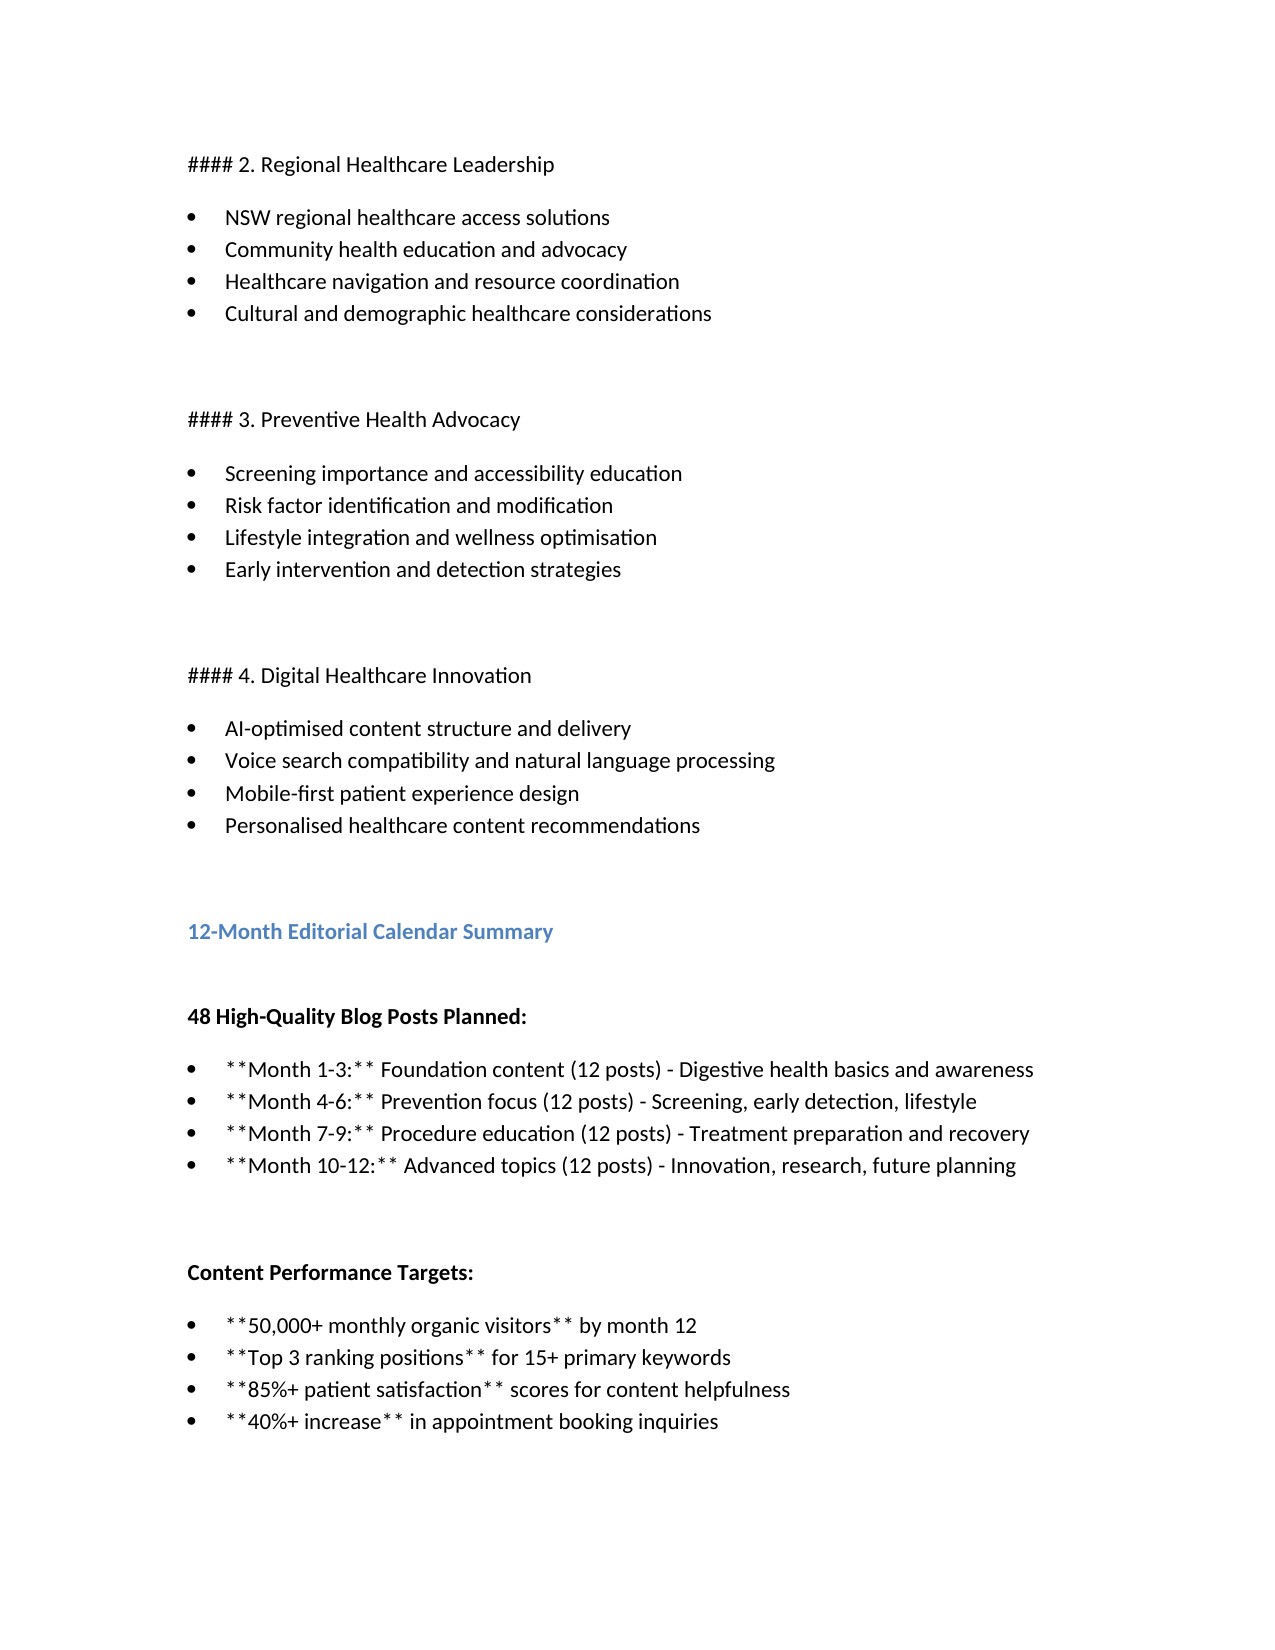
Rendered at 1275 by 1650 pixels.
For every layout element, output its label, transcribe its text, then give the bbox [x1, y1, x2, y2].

text #### 3. Preventive Health Advocacy [187, 406, 1087, 434]
subtitle 12-Month Editorial Calendar Summary [187, 917, 1087, 945]
list Risk factor identification and modification [187, 491, 1087, 519]
list **40%+ increase** in appointment booking inquiries [187, 1407, 1087, 1435]
list **Month 10-12:** Advanced topics (12 posts) - Innovation, research, future planning [187, 1152, 1087, 1180]
list **Month 1-3:** Foundation content (12 posts) - Digestive health basics and awareness [187, 1055, 1087, 1083]
list **Top 3 ranking positions** for 15+ primary keywords [187, 1343, 1087, 1371]
list Lifestyle integration and wellness optimisation [187, 523, 1087, 551]
list **Month 7-9:** Procedure education (12 posts) - Treatment preparation and recovery [187, 1119, 1087, 1147]
list Healthcare navigation and resource coordination [187, 267, 1087, 295]
list **50,000+ monthly organic visitors** by month 12 [187, 1311, 1087, 1339]
text #### 2. Regional Healthcare Leadership [187, 150, 1087, 178]
list NSW regional healthcare access solutions [187, 203, 1087, 231]
list AI-optimised content structure and delivery [187, 714, 1087, 742]
text #### 4. Digital Healthcare Innovation [187, 661, 1087, 689]
list **85%+ patient satisfaction** scores for content helpfulness [187, 1375, 1087, 1403]
list Early intervention and detection strategies [187, 555, 1087, 583]
list Screening importance and accessibility education [187, 459, 1087, 487]
list Personalised healthcare content recommendations [187, 811, 1087, 839]
text Content Performance Targets: [187, 1258, 1087, 1286]
list Cultural and demographic healthcare considerations [187, 299, 1087, 328]
list Community health education and advocacy [187, 235, 1087, 263]
list Voice search compatibility and natural language processing [187, 746, 1087, 774]
text 48 High-Quality Blog Posts Planned: [187, 1002, 1087, 1030]
list **Month 4-6:** Prevention focus (12 posts) - Screening, early detection, lifestyle [187, 1087, 1087, 1115]
list Mobile-first patient experience design [187, 779, 1087, 807]
